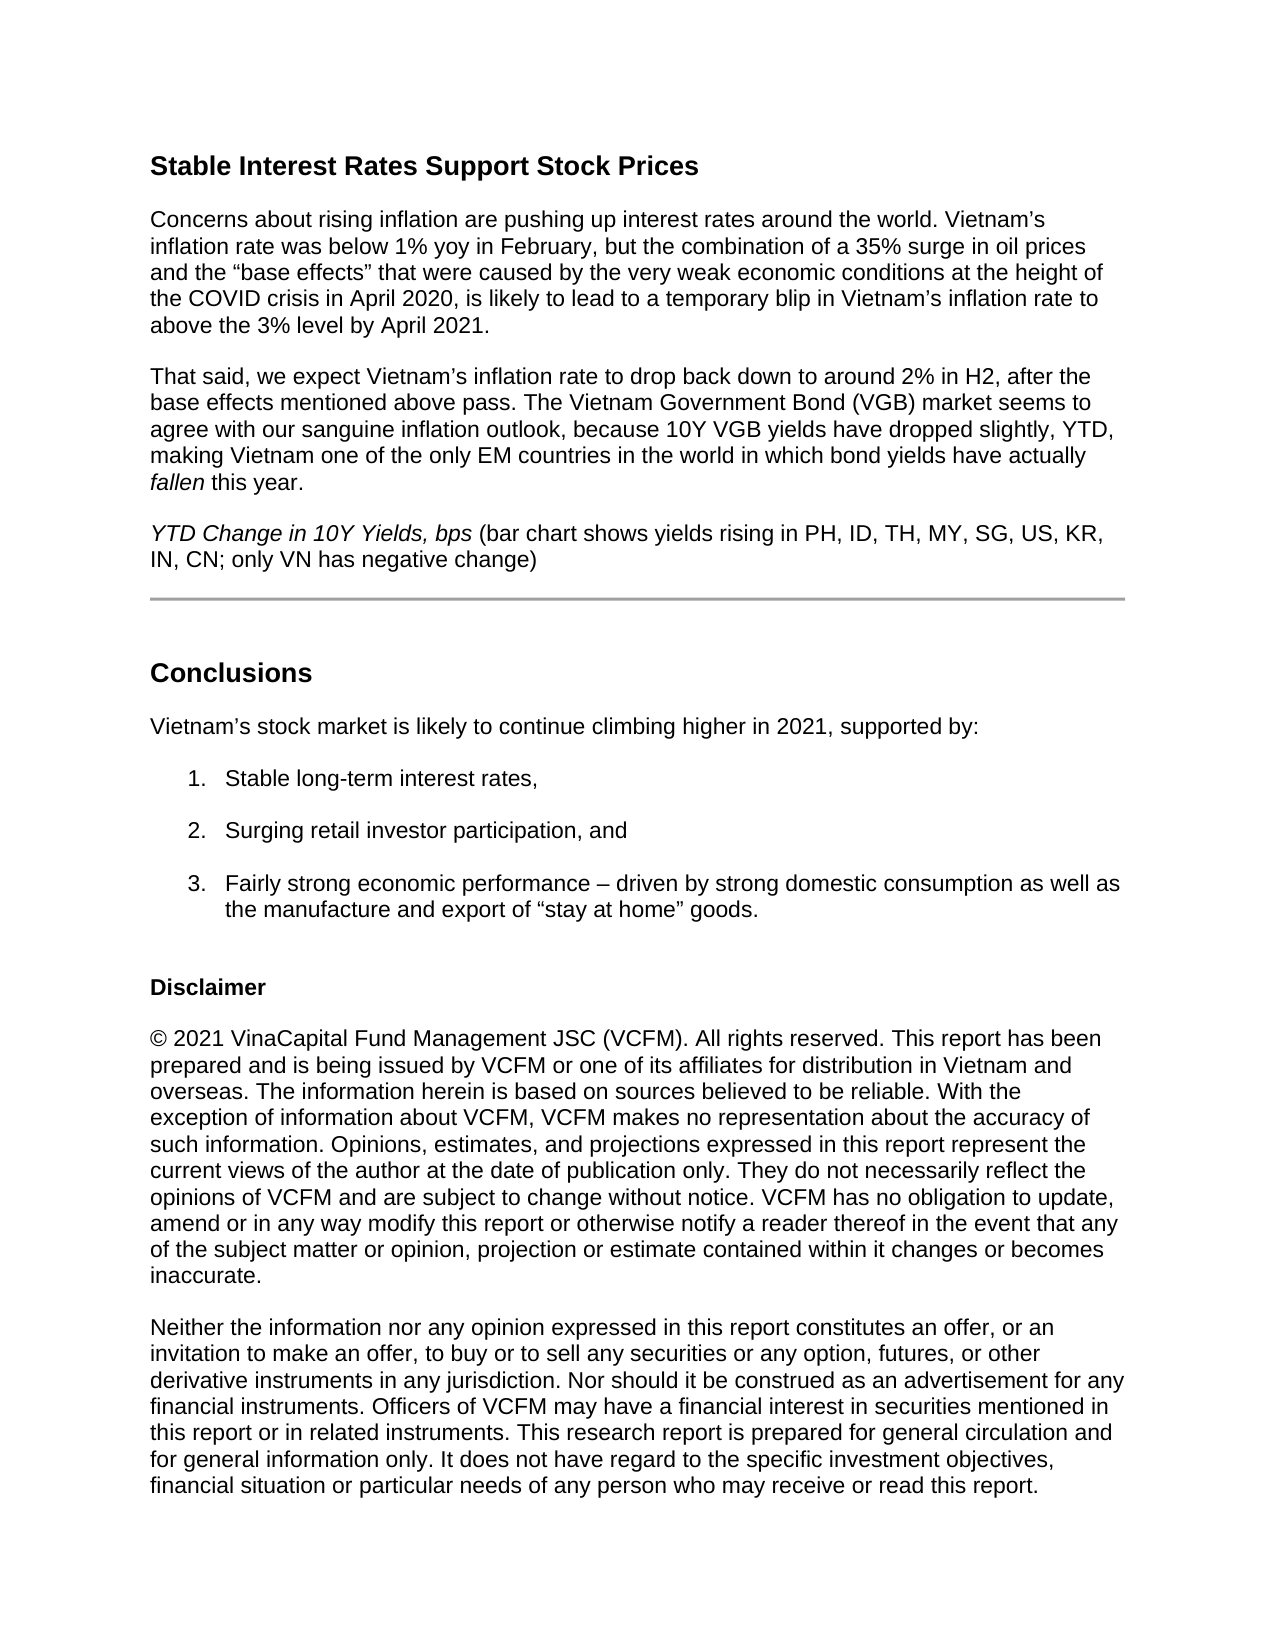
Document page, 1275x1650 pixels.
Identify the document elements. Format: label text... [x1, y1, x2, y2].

list Surging retail investor participation, and [187, 817, 1125, 870]
list Stable long-term interest rates, [187, 764, 1125, 817]
text That said, we expect Vietnam’s inflation rate to drop back down to around 2% in H2, after the base effects mentioned above pass. The Vietnam Government Bond (VGB) market seems to agree with our sanguine inflation outlook, because 10Y VGB yields have dropped slightly, YTD, making Vietnam one of the only EM countries in the world in which bond yields have actually fallen this year. [150, 363, 1125, 495]
subtitle Stable Interest Rates Support Stock Prices [150, 150, 1125, 181]
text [150, 1314, 1125, 1498]
text YTD Change in 10Y Yields, bps (bar chart shows yields rising in PH, ID, TH, MY, SG, US, KR, IN, CN; only VN has negative change) [150, 520, 1125, 572]
text Vietnam’s stock market is likely to continue climbing higher in 2021, supported by: [150, 713, 1125, 739]
text Disclaimer [150, 974, 1125, 1000]
subtitle Conclusions [150, 657, 1125, 688]
text Concerns about rising inflation are pushing up interest rates around the world. Vietnam’s inflation rate was below 1% yoy in February, but the combination of a 35% surge in oil prices and the “base effects” that were caused by the very weak economic conditions at the height of the COVID crisis in April 2020, is likely to lead to a temporary blip in Vietnam’s inflation rate to above the 3% level by April 2021. [150, 206, 1125, 338]
list Fairly strong economic performance – driven by strong domestic consumption as well as the manufacture and export of “stay at home” goods. [187, 870, 1125, 949]
text © 2021 VinaCapital Fund Management JSC (VCFM). All rights reserved. This report has been prepared and is being issued by VCFM or one of its affiliates for distribution in Vietnam and overseas. The information herein is based on sources believed to be reliable. With the exception of information about VCFM, VCFM makes no representation about the accuracy of such information. Opinions, estimates, and projections expressed in this report represent the current views of the author at the date of publication only. They do not necessarily reflect the opinions of VCFM and are subject to change without notice. VCFM has no obligation to update, amend or in any way modify this report or otherwise notify a reader thereof in the event that any of the subject matter or opinion, projection or estimate contained within it changes or becomes inaccurate. [150, 1025, 1125, 1289]
